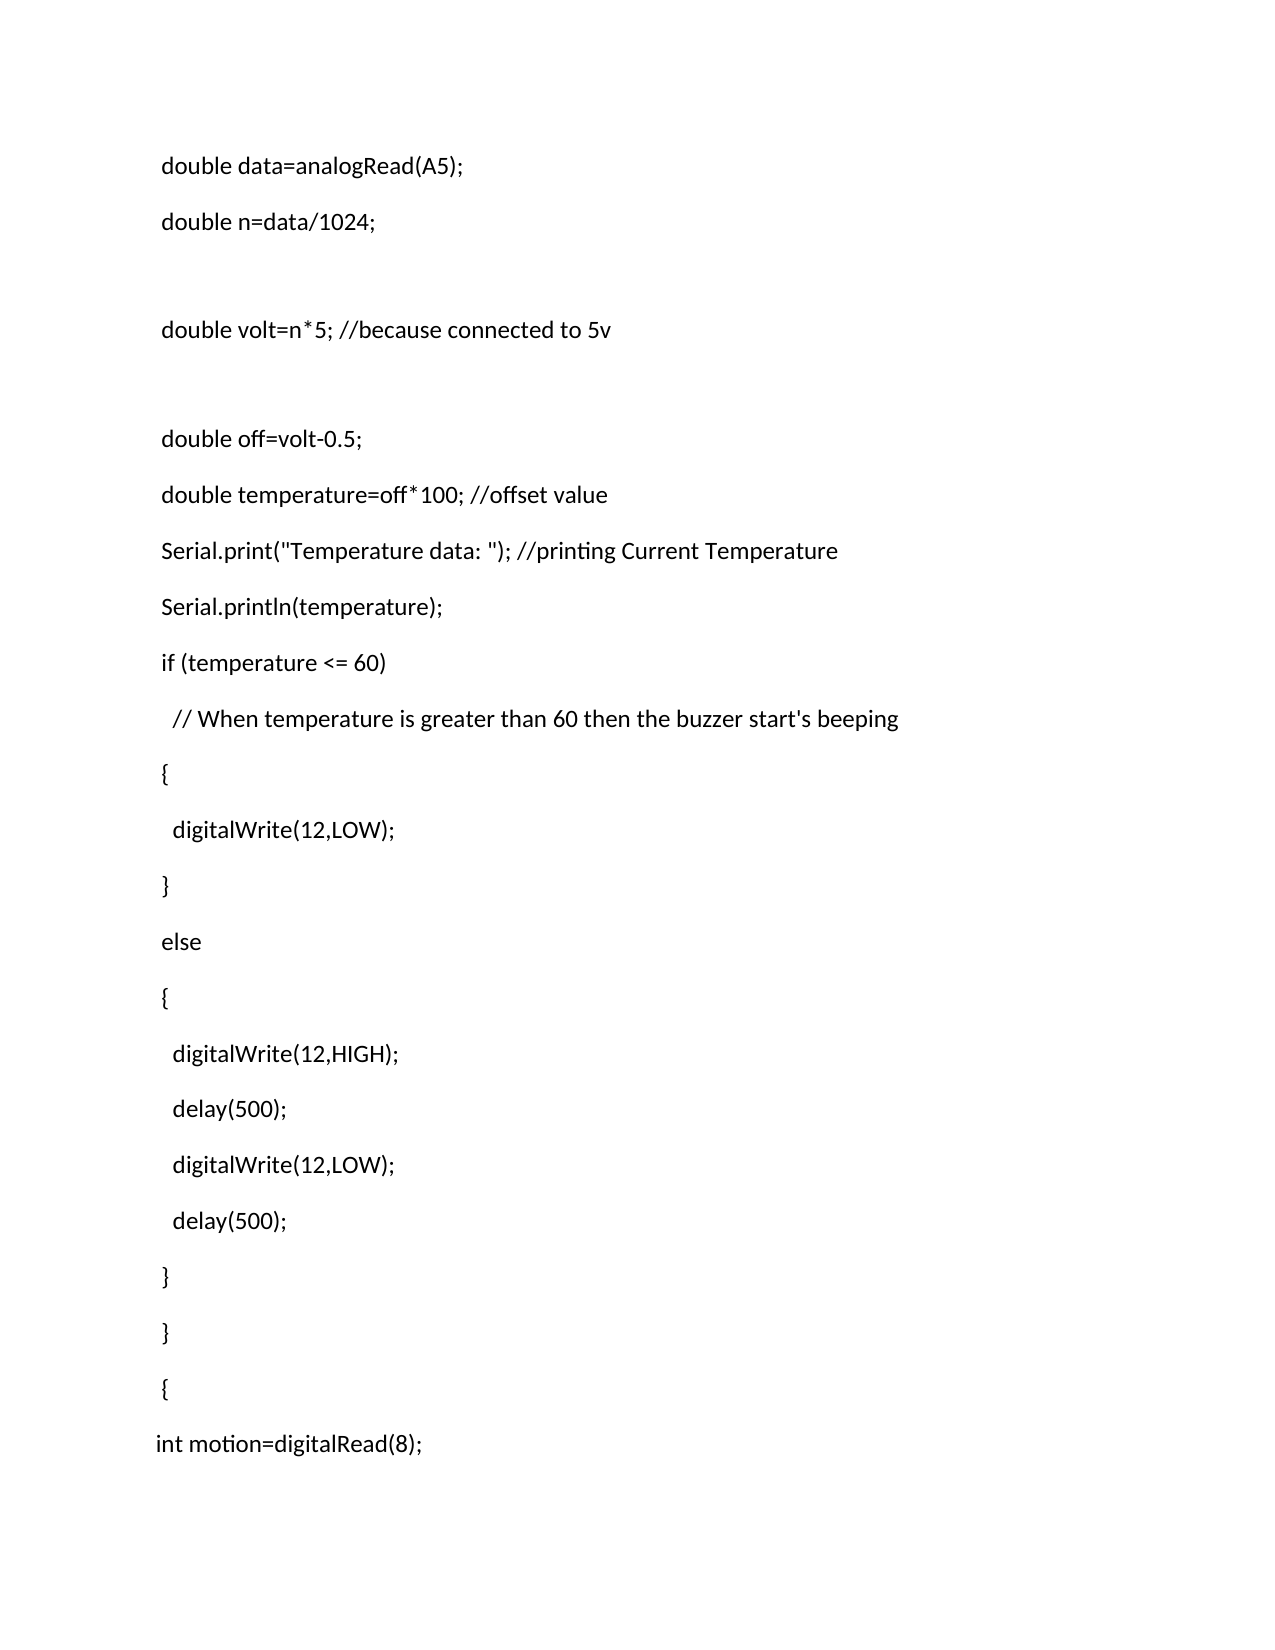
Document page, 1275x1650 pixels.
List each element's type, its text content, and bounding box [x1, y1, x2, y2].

text delay(500); [150, 1093, 1125, 1124]
text digitalWrite(12,HIGH); [150, 1038, 1125, 1068]
text double volt=n*5; //because connected to 5v [150, 315, 1125, 345]
text double temperature=off*100; //offset value [150, 479, 1125, 510]
text int motion=digitalRead(8); [150, 1428, 1125, 1459]
text double data=analogRead(A5); [150, 150, 1125, 181]
text if (temperature <= 60) [150, 647, 1125, 677]
text Serial.println(temperature); [150, 591, 1125, 622]
text } [150, 870, 1125, 901]
text else [150, 926, 1125, 957]
text { [150, 758, 1125, 789]
text { [150, 1373, 1125, 1403]
text } [150, 1317, 1125, 1347]
text double off=volt-0.5; [150, 423, 1125, 454]
text digitalWrite(12,LOW); [150, 814, 1125, 845]
text Serial.print("Temperature data: "); //printing Current Temperature [150, 535, 1125, 566]
text delay(500); [150, 1205, 1125, 1236]
text // When temperature is greater than 60 then the buzzer start's beeping [150, 703, 1125, 733]
text { [150, 982, 1125, 1012]
text } [150, 1261, 1125, 1292]
text double n=data/1024; [150, 206, 1125, 236]
text digitalWrite(12,LOW); [150, 1149, 1125, 1180]
